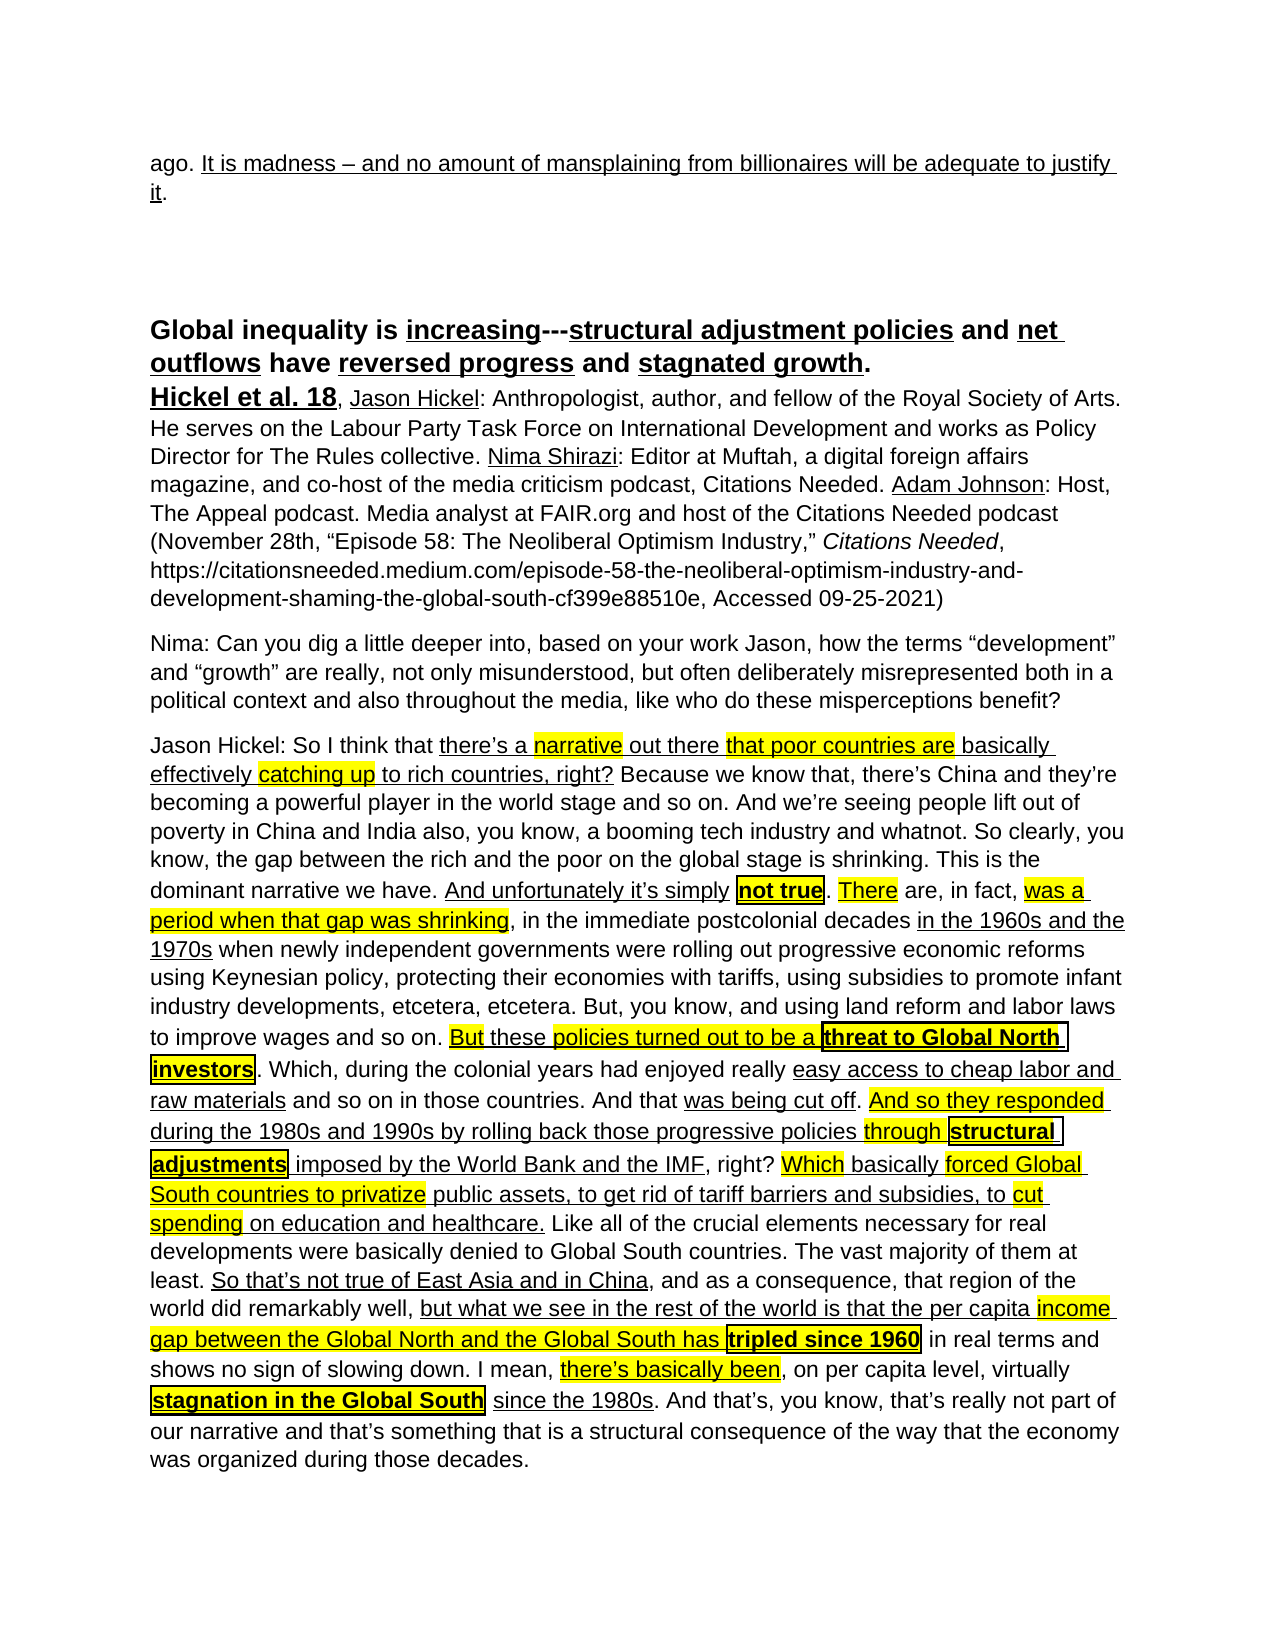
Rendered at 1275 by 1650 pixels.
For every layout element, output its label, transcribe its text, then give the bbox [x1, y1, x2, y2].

text Nima: Can you dig a little deeper into, based on your work Jason, how the terms “development” and “growth” are really, not only misunderstood, but often deliberately misrepresented both in a political context and also throughout the media, like who do these misperceptions benefit? [150, 630, 1125, 713]
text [150, 150, 1125, 205]
subtitle Global inequality is increasing---structural adjustment policies and net outflows have reversed progress and stagnated growth. [150, 314, 1125, 379]
text Hickel et al. 18, Jason Hickel: Anthropologist, author, and fellow of the Royal Society of Arts. He serves on the Labour Party Task Force on International Development and works as Policy Director for The Rules collective. Nima Shirazi: Editor at Muftah, a digital foreign affairs magazine, and co-host of the media criticism podcast, Citations Needed. Adam Johnson: Host, The Appeal podcast. Media analyst at FAIR.org and host of the Citations Needed podcast (November 28th, “Episode 58: The Neoliberal Optimism Industry,” Citations Needed, https://citationsneeded.medium.com/episode-58-the-neoliberal-optimism-industry-and-development-shaming-the-global-south-cf399e88510e, Accessed 09-25-2021) [150, 381, 1125, 612]
text Jason Hickel: So I think that there’s a narrative out there that poor countries are basically effectively catching up to rich countries, right? Because we know that, there’s China and they’re becoming a powerful player in the world stage and so on. And we’re seeing people lift out of poverty in China and India also, you know, a booming tech industry and whatnot. So clearly, you know, the gap between the rich and the poor on the global stage is shrinking. This is the dominant narrative we have. And unfortunately it’s simply not true. There are, in fact, was a period when that gap was shrinking, in the immediate postcolonial decades in the 1960s and the 1970s when newly independent governments were rolling out progressive economic reforms using Keynesian policy, protecting their economies with tariffs, using subsidies to promote infant industry developments, etcetera, etcetera. But, you know, and using land reform and labor laws to improve wages and so on. But these policies turned out to be a threat to Global North investors. Which, during the colonial years had enjoyed really easy access to cheap labor and raw materials and so on in those countries. And that was being cut off. And so they responded during the 1980s and 1990s by rolling back those progressive policies through structural adjustments imposed by the World Bank and the IMF, right? Which basically forced Global South countries to privatize public assets, to get rid of tariff barriers and subsidies, to cut spending on education and healthcare. Like all of the crucial elements necessary for real developments were basically denied to Global South countries. The vast majority of them at least. So that’s not true of East Asia and in China, and as a consequence, that region of the world did remarkably well, but what we see in the rest of the world is that the per capita income gap between the Global North and the Global South has tripled since 1960 in real terms and shows no sign of slowing down. I mean, there’s basically been, on per capita level, virtually stagnation in the Global South since the 1980s. And that’s, you know, that’s really not part of our narrative and that’s something that is a structural consequence of the way that the economy was organized during those decades. [150, 732, 1125, 1472]
